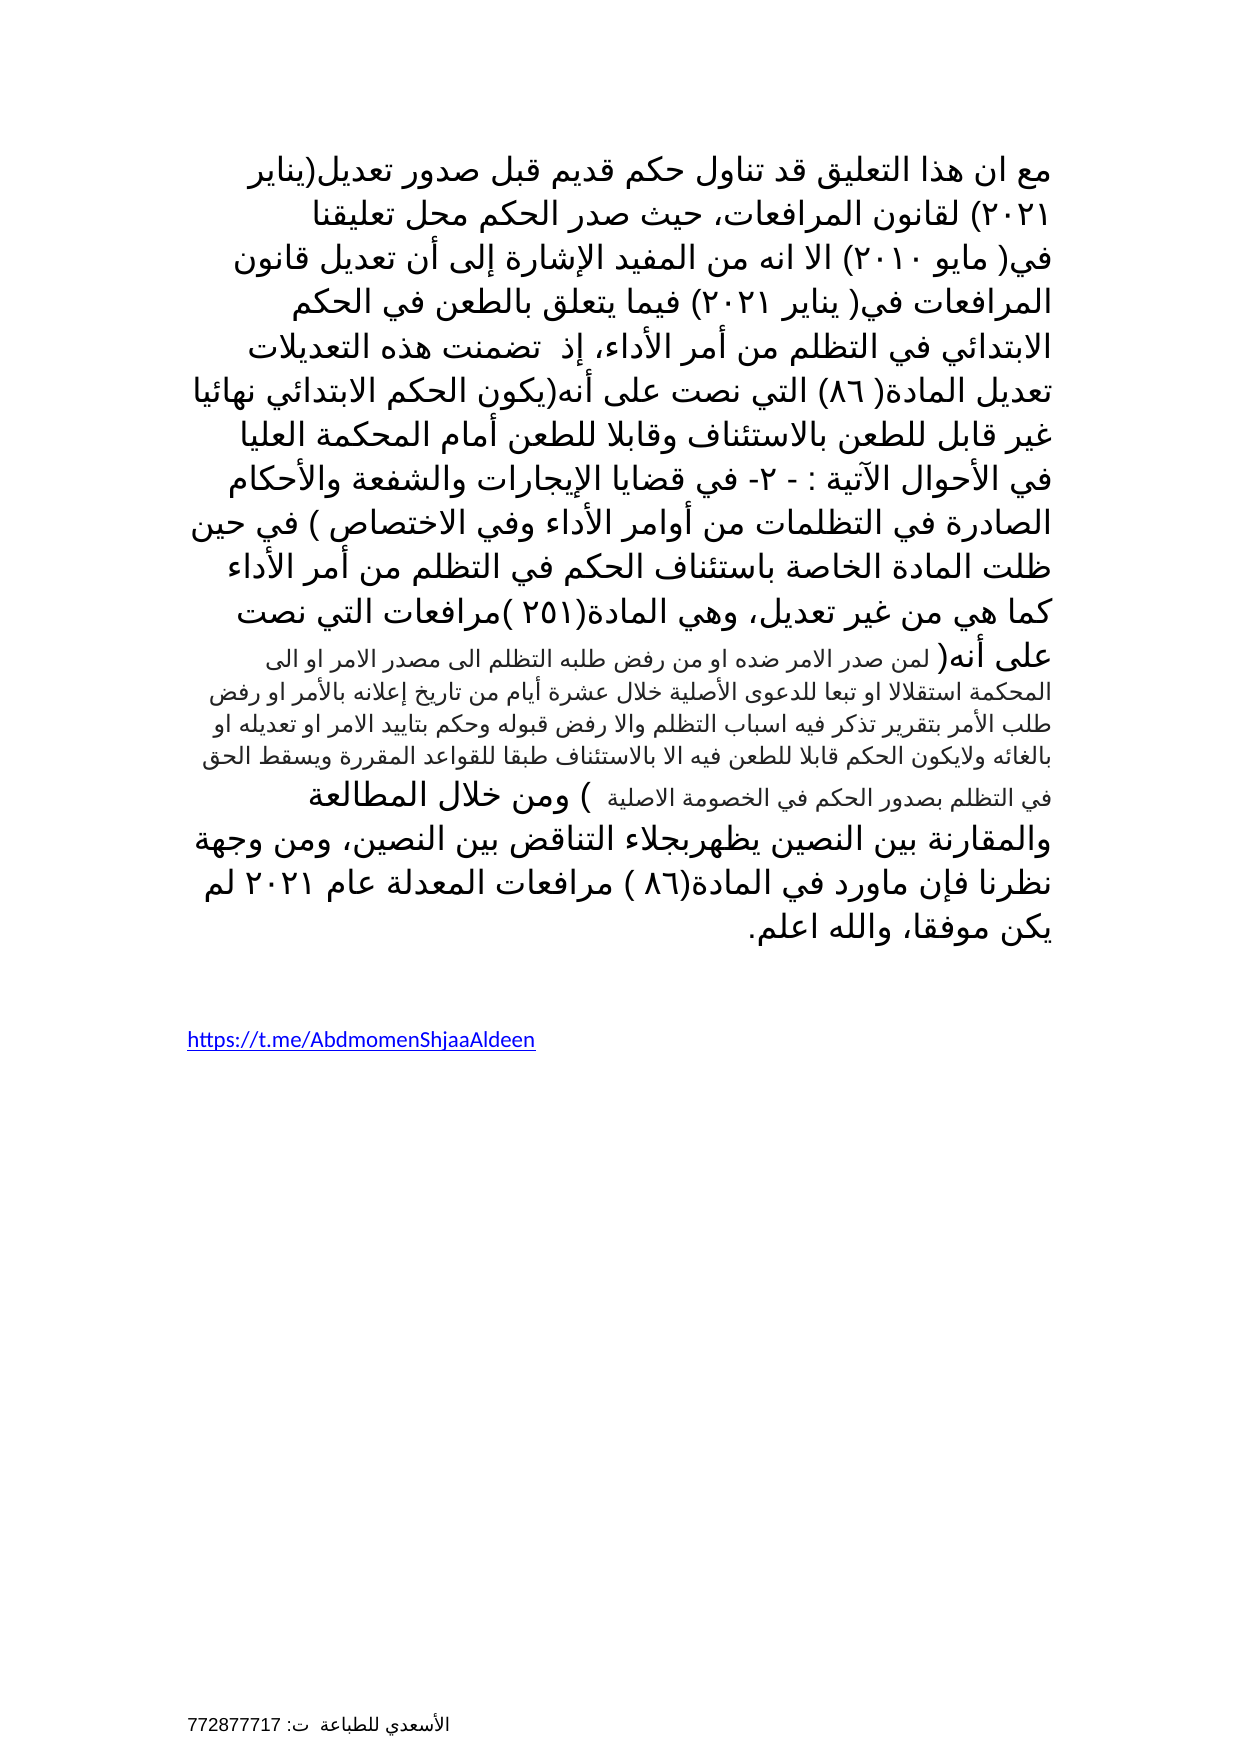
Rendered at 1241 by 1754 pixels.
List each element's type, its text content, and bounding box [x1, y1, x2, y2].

text https://t.me/AbdmomenShjaaAldeen [187, 1026, 1053, 1053]
text مع ان هذا التعليق قد تناول حكم قديم قبل صدور تعديل(يناير ٢٠٢١) لقانون المرافعات، حيث صدر الحكم محل تعليقنا في( مايو ٢٠١٠) الا انه من المفيد الإشارة إلى أن تعديل قانون المرافعات في( يناير ٢٠٢١) فيما يتعلق بالطعن في الحكم الابتدائي في التظلم من أمر الأداء، إذ تضمنت هذه التعديلات تعديل المادة( ٨٦) التي نصت على أنه(يكون الحكم الابتدائي نهائيا غير قابل للطعن بالاستئناف وقابلا للطعن أمام المحكمة العليا في الأحوال الآتية : - ٢- في قضايا الإيجارات والشفعة والأحكام الصادرة في التظلمات من أوامر الأداء وفي الاختصاص ) في حين ظلت المادة الخاصة باستئناف الحكم في التظلم من أمر الأداء كما هي من غير تعديل، وهي المادة(٢٥١ )مرافعات التي نصت على أنه( لمن صدر الامر ضده او من رفض طلبه التظلم الى مصدر الامر او الى المحكمة استقلالا او تبعا للدعوى الأصلية خلال عشرة أيام من تاريخ إعلانه بالأمر او رفض طلب الأمر بتقرير تذكر فيه اسباب التظلم والا رفض قبوله وحكم بتاييد الامر او تعديله او بالغائه ولايكون الحكم قابلا للطعن فيه الا بالاستئناف طبقا للقواعد المقررة ويسقط الحق في التظلم بصدور الحكم في الخصومة الاصلية ) ومن خلال المطالعة والمقارنة بين النصين يظهربجلاء التناقض بين النصين، ومن وجهة نظرنا فإن ماورد في المادة(٨٦ ) مرافعات المعدلة عام ٢٠٢١ لم يكن موفقا، والله اعلم. [187, 150, 1053, 946]
